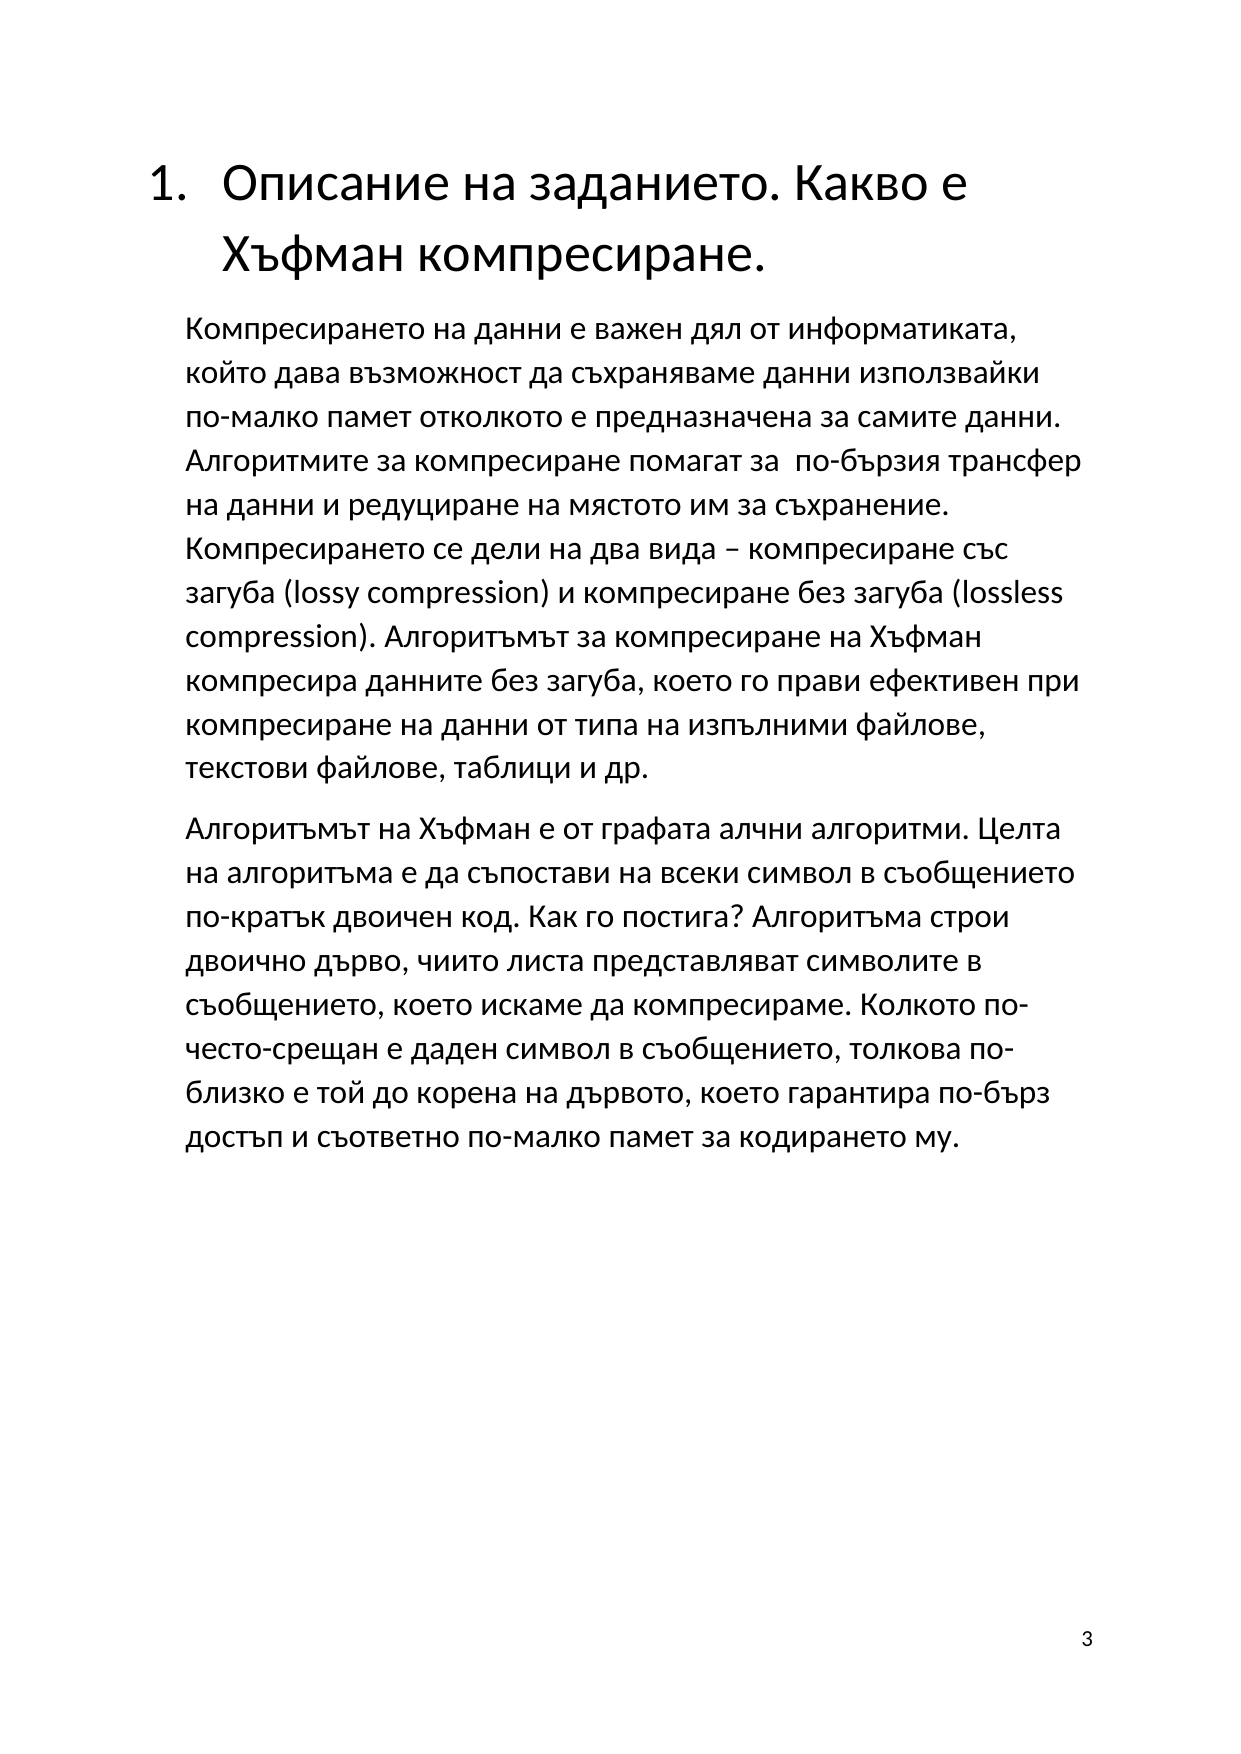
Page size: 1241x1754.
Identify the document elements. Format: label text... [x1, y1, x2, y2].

text Компресирането на данни е важен дял от информатиката, който дава възможност да съхраняваме данни използвайки по-малко памет отколкото е предназначена за самите данни. Алгоритмите за компресиране помагат за по-бързия трансфер на данни и редуциране на мястото им за съхранение. Компресирането се дели на два вида – компресиране със загуба (lossy compression) и компресиране без загуба (lossless compression). Алгоритъмът за компресиране на Хъфман компресира данните без загуба, което го прави ефективен при компресиране на данни от типа на изпълними файлове, текстови файлове, таблици и др. [185, 307, 1093, 787]
text Алгоритъмът на Хъфман е от графата алчни алгоритми. Целта на алгоритъма е да съпостави на всеки символ в съобщението по-кратък двоичен код. Как го постига? Алгоритъма строи двоично дърво, чиито листа представляват символите в съобщението, което искаме да компресираме. Колкото по-често-срещан е даден символ в съобщението, толкова по-близко е той до корена на дървото, което гарантира по-бърз достъп и съответно по-малко памет за кодирането му. [185, 807, 1093, 1156]
list Описание на заданието. Какво е Хъфман компресиране. [148, 148, 1093, 285]
